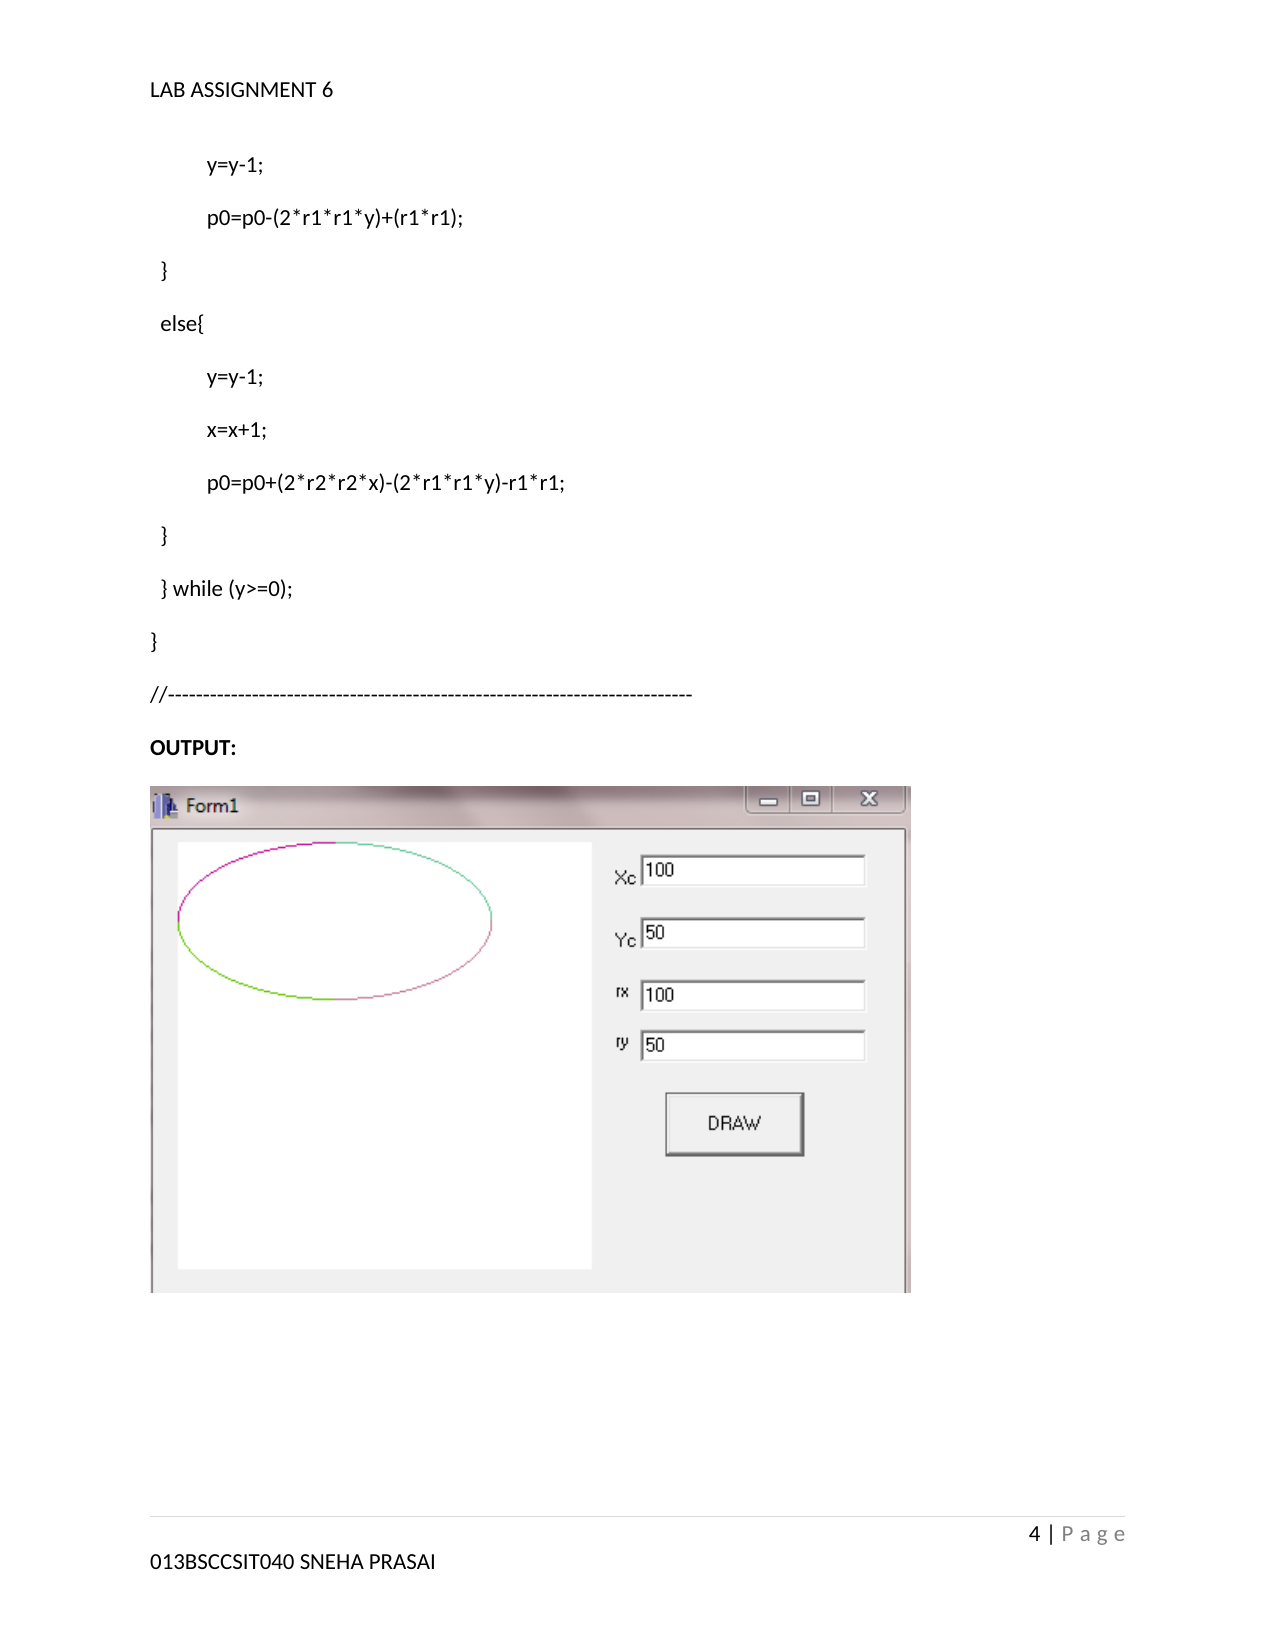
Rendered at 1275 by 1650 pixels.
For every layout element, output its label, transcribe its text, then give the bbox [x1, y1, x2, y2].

text y=y-1; [150, 362, 1125, 390]
picture [150, 786, 911, 1293]
text else{ [150, 309, 1125, 337]
text } [150, 627, 1125, 655]
text OUTPUT: [150, 733, 1125, 761]
text } [150, 521, 1125, 549]
text } while (y>=0); [150, 574, 1125, 602]
text p0=p0-(2*r1*r1*y)+(r1*r1); [150, 203, 1125, 231]
text p0=p0+(2*r2*r2*x)-(2*r1*r1*y)-r1*r1; [150, 468, 1125, 496]
text } [150, 256, 1125, 284]
text //--------------------------------------------------------------------------- [150, 680, 1125, 708]
text y=y-1; [150, 150, 1125, 178]
text x=x+1; [150, 415, 1125, 443]
